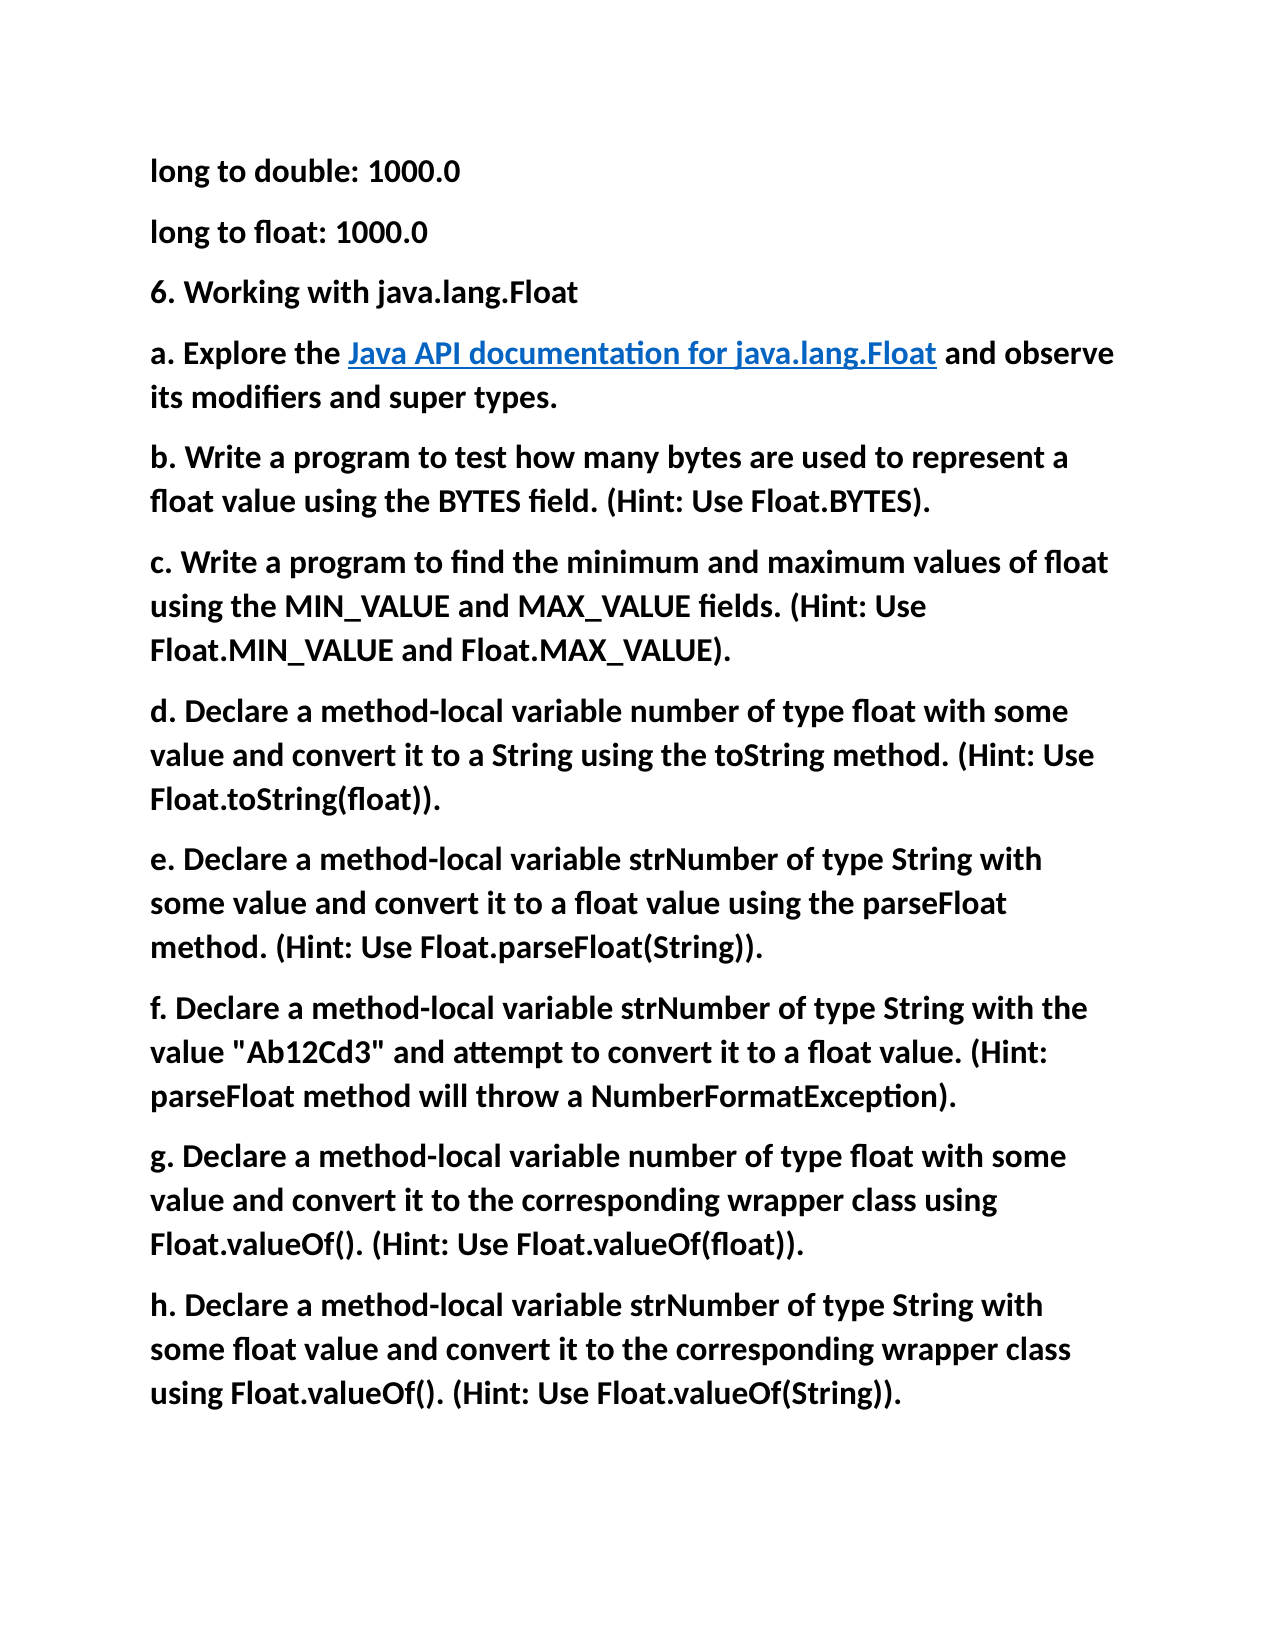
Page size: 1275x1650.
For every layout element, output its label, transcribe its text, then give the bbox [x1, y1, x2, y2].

text long to double: 1000.0 [150, 150, 1125, 191]
text long to float: 1000.0 [150, 211, 1125, 251]
text e. Declare a method-local variable strNumber of type String with some value and convert it to a float value using the parseFloat method. (Hint: Use Float.parseFloat(String)). [150, 838, 1125, 967]
text a. Explore the Java API documentation for java.lang.Float and observe its modifiers and super types. [150, 332, 1125, 417]
text g. Declare a method-local variable number of type float with some value and convert it to the corresponding wrapper class using Float.valueOf(). (Hint: Use Float.valueOf(float)). [150, 1135, 1125, 1264]
text b. Write a program to test how many bytes are used to represent a float value using the BYTES field. (Hint: Use Float.BYTES). [150, 436, 1125, 521]
text 6. Working with java.lang.Float [150, 271, 1125, 312]
text f. Declare a method-local variable strNumber of type String with the value "Ab12Cd3" and attempt to convert it to a float value. (Hint: parseFloat method will throw a NumberFormatException). [150, 987, 1125, 1115]
text h. Declare a method-local variable strNumber of type String with some float value and convert it to the corresponding wrapper class using Float.valueOf(). (Hint: Use Float.valueOf(String)). [150, 1284, 1125, 1412]
text d. Declare a method-local variable number of type float with some value and convert it to a String using the toString method. (Hint: Use Float.toString(float)). [150, 689, 1125, 818]
text c. Write a program to find the minimum and maximum values of float using the MIN_VALUE and MAX_VALUE fields. (Hint: Use Float.MIN_VALUE and Float.MAX_VALUE). [150, 541, 1125, 670]
